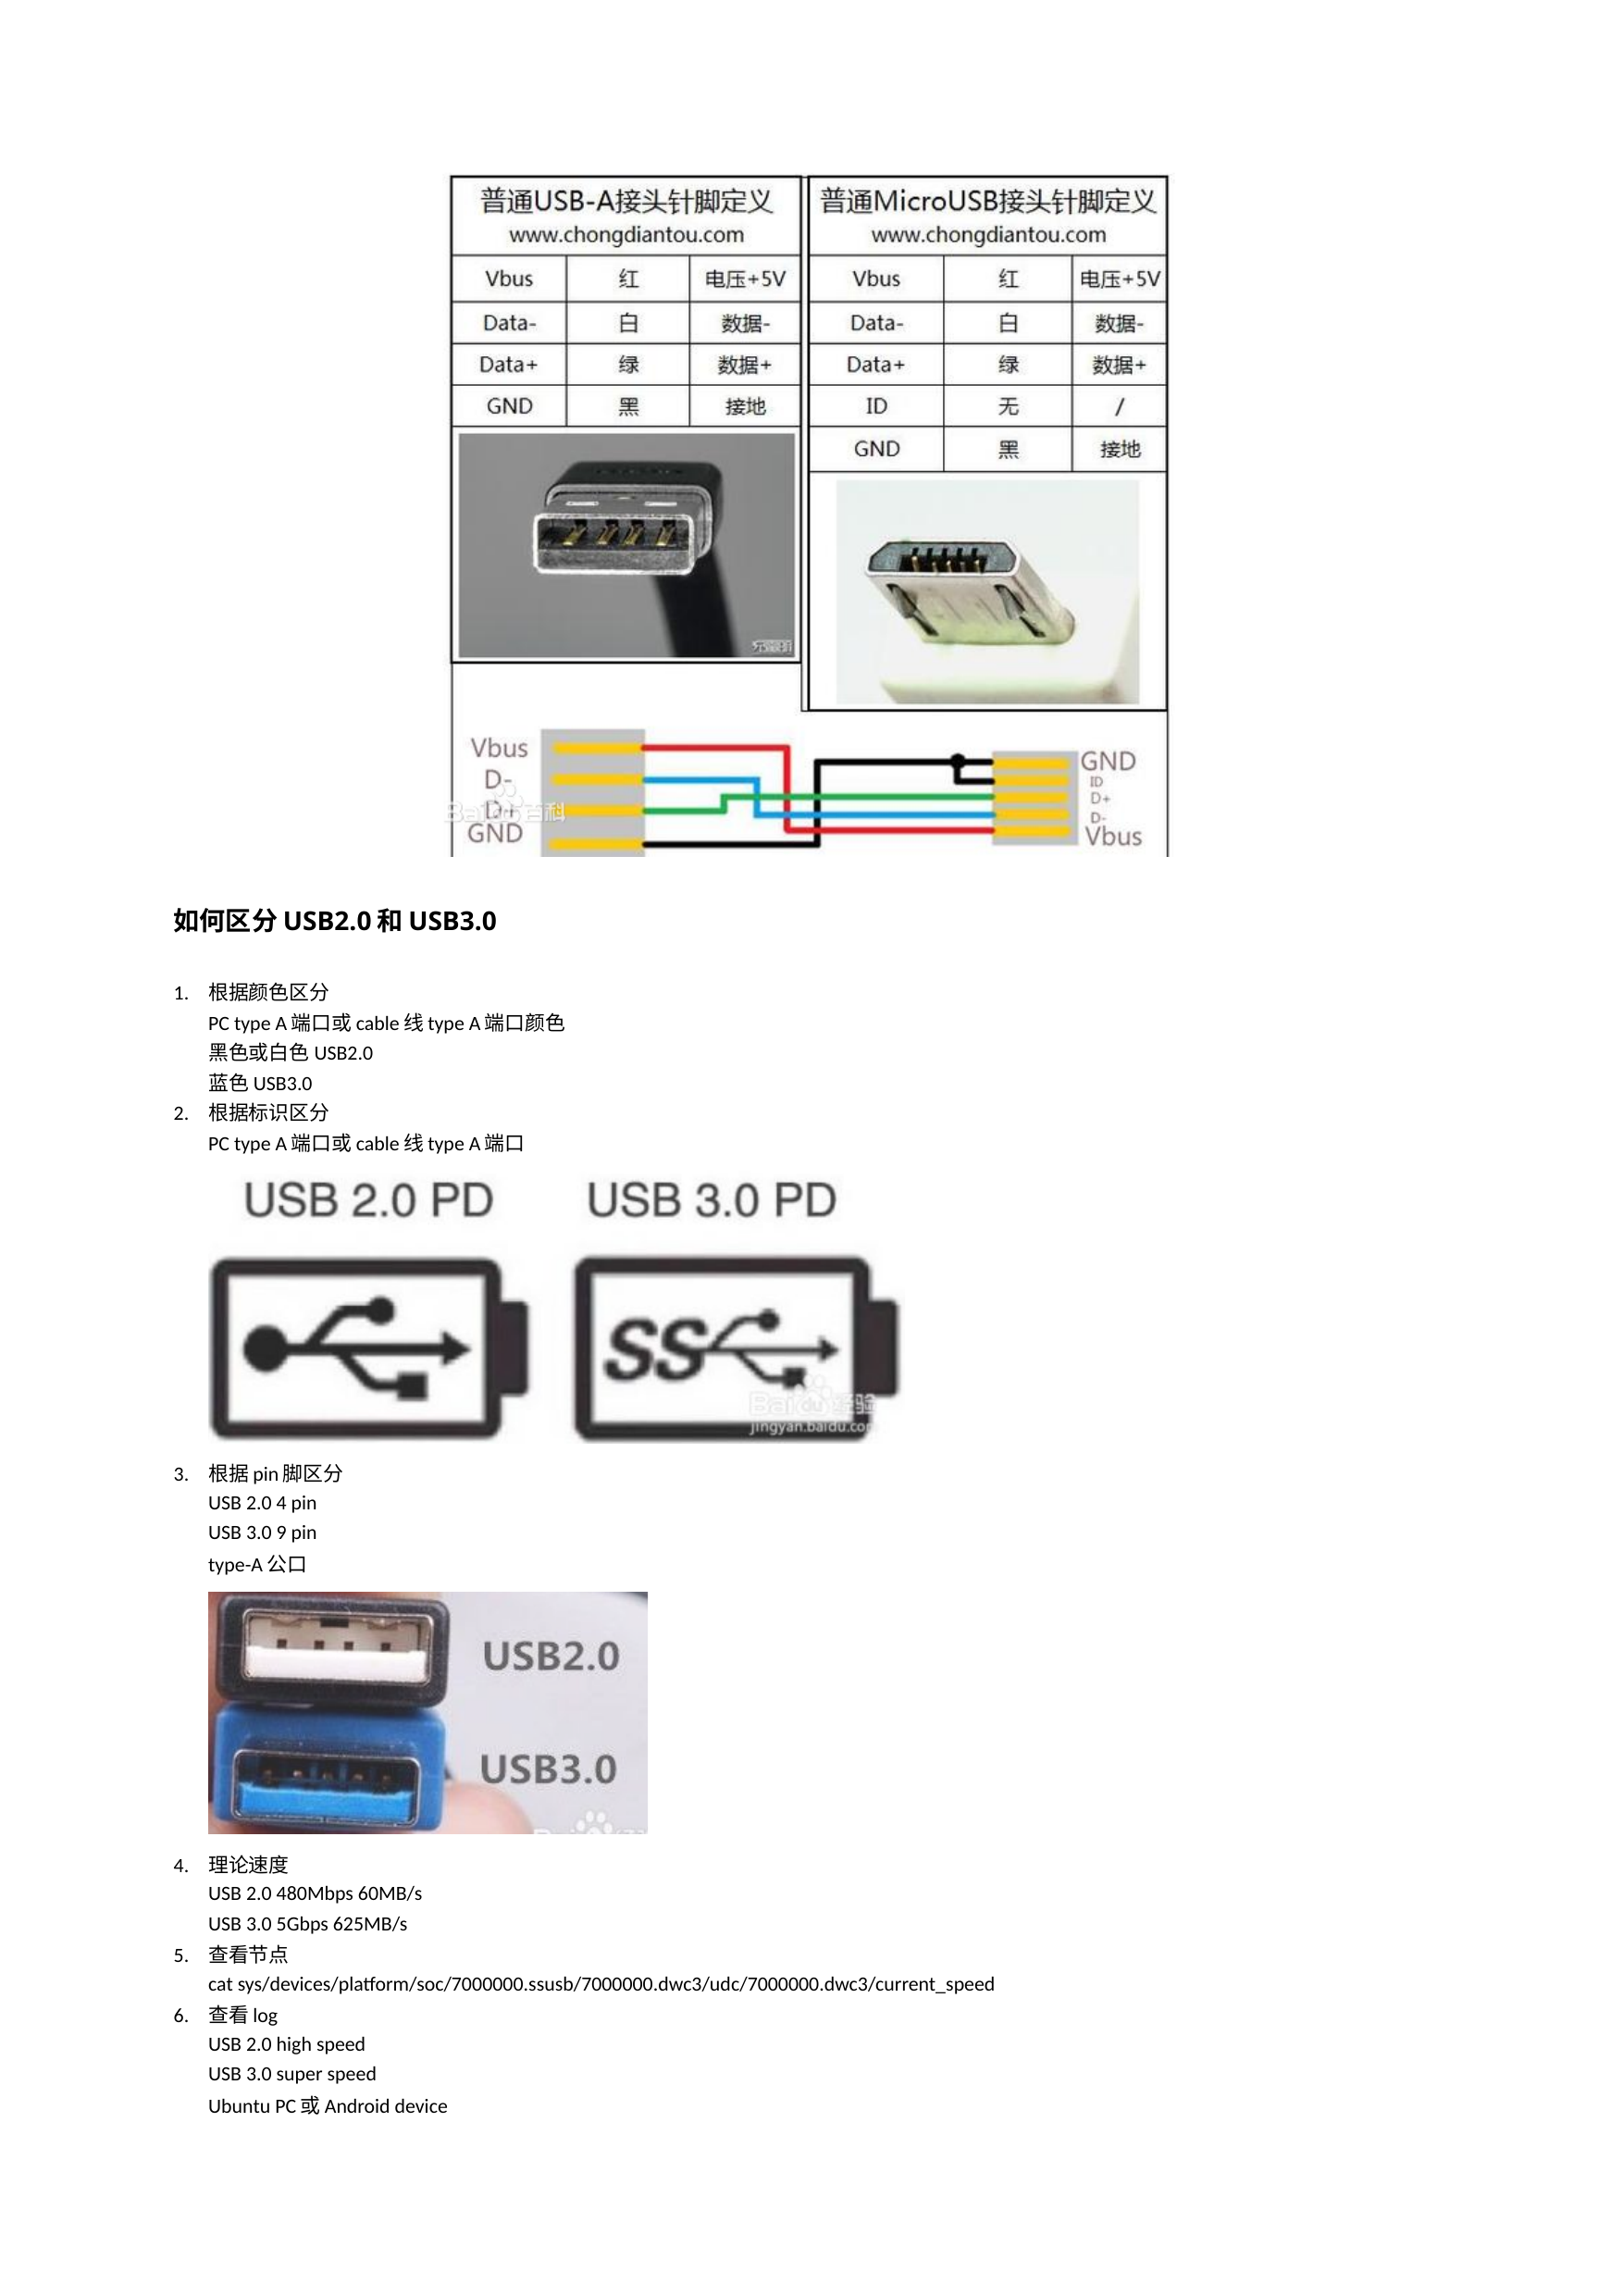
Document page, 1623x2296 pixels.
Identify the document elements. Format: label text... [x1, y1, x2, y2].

subtitle 如何区分USB2.0和USB3.0 [173, 889, 1449, 949]
list PC type A端口或cable线type A端口 [208, 1126, 1449, 1157]
list USB 2.0 high speed [208, 2029, 1449, 2059]
list USB 2.0 480Mbps 60MB/s [208, 1879, 1449, 1908]
picture [208, 1592, 648, 1834]
list 理论速度 [173, 1848, 1449, 1879]
list type-A公口 [208, 1547, 1449, 1578]
list USB 3.0 5Gbps 625MB/s [208, 1908, 1449, 1939]
list 查看节点 [173, 1939, 1449, 1968]
list PC type A端口或cable线type A端口颜色 [208, 1006, 1449, 1036]
list 根据颜色区分 [173, 976, 1449, 1006]
list 蓝色 USB3.0 [208, 1066, 1449, 1097]
picture [411, 140, 1212, 857]
list USB 3.0 super speed [208, 2059, 1449, 2089]
list USB 2.0 4 pin [208, 1487, 1449, 1518]
list cat sys/devices/platform/soc/7000000.ssusb/7000000.dwc3/udc/7000000.dwc3/current_speed [208, 1968, 1449, 1999]
list 根据pin脚区分 [173, 1458, 1449, 1487]
list 黑色或白色 USB2.0 [208, 1036, 1449, 1066]
list 根据标识区分 [173, 1097, 1449, 1126]
list Ubuntu PC或Android device [208, 2089, 1449, 2119]
list 查看log [173, 1999, 1449, 2029]
picture [208, 1170, 906, 1444]
list USB 3.0 9 pin [208, 1518, 1449, 1547]
